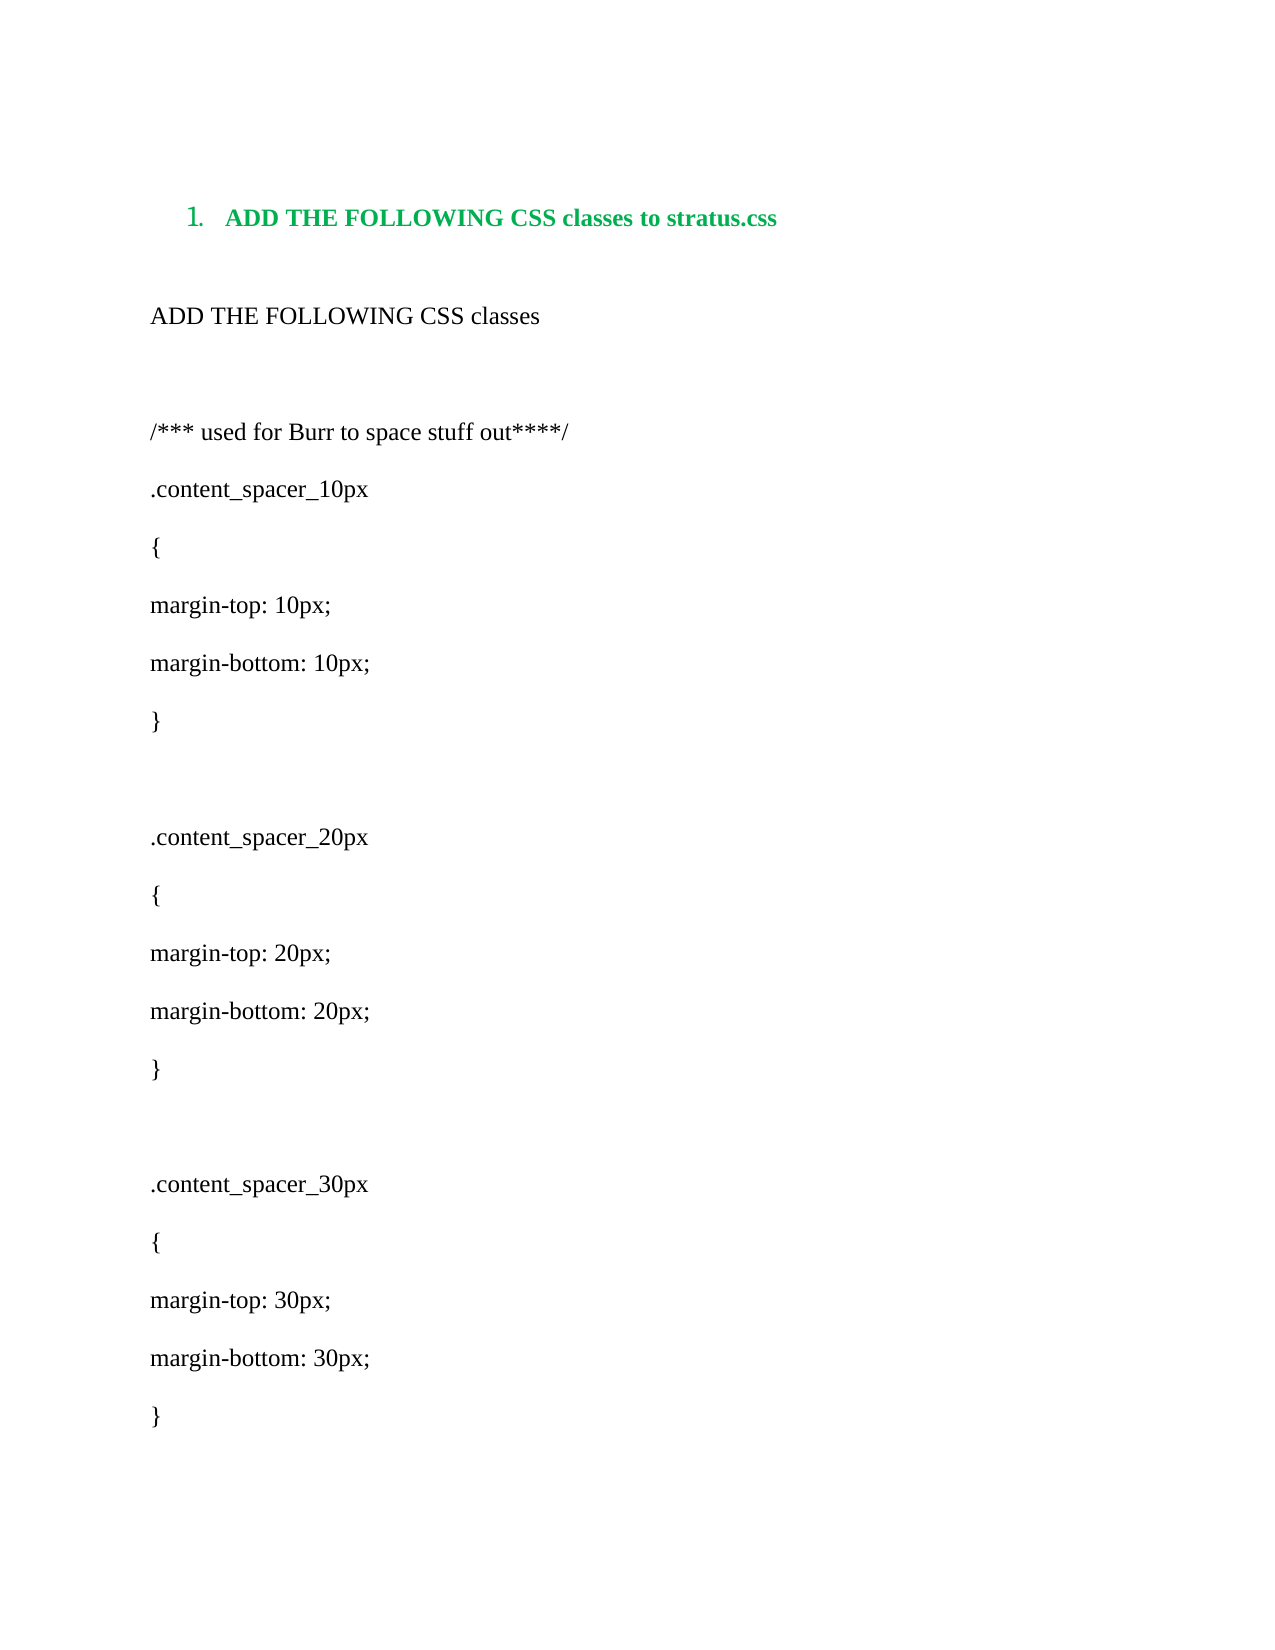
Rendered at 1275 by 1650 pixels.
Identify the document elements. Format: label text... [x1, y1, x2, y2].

text margin-top: 30px; [150, 1285, 1125, 1314]
text .content_spacer_30px [150, 1169, 1125, 1198]
text margin-bottom: 10px; [150, 648, 1125, 677]
text margin-bottom: 30px; [150, 1343, 1125, 1372]
text { [150, 532, 1125, 561]
text { [150, 880, 1125, 909]
text margin-bottom: 20px; [150, 996, 1125, 1024]
text .content_spacer_10px [150, 474, 1125, 503]
text /*** used for Burr to space stuff out****/ [150, 417, 1125, 445]
text margin-top: 20px; [150, 938, 1125, 967]
text ADD THE FOLLOWING CSS classes [150, 301, 1125, 329]
text { [150, 1227, 1125, 1256]
text } [150, 706, 1125, 735]
text .content_spacer_20px [150, 822, 1125, 851]
text } [150, 1054, 1125, 1082]
text } [150, 1401, 1125, 1430]
subtitle ADD THE FOLLOWING CSS classes to stratus.css [187, 200, 1125, 233]
text margin-top: 10px; [150, 590, 1125, 619]
